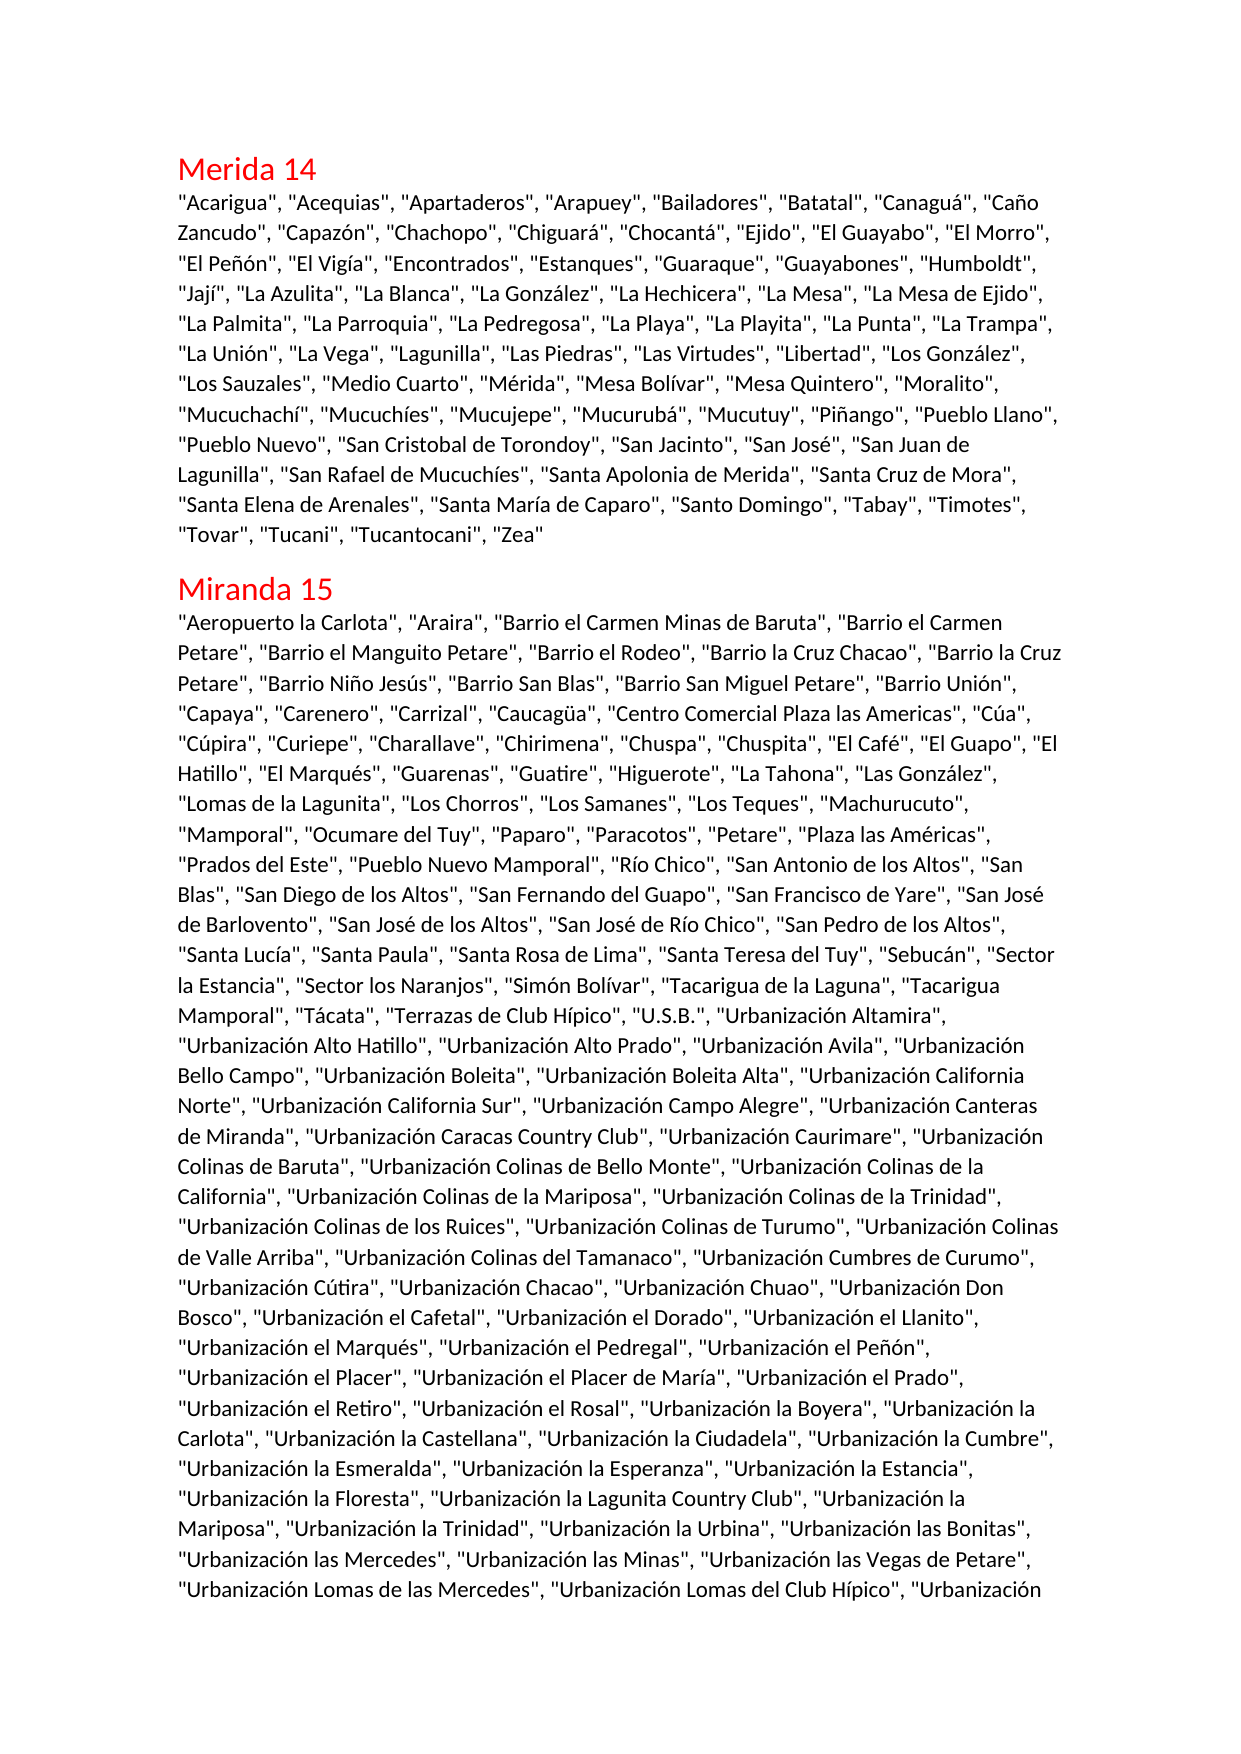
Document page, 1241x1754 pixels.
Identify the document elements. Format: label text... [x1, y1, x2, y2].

text "Acarigua", "Acequias", "Apartaderos", "Arapuey", "Bailadores", "Batatal", "Canaguá", "Caño Zancudo", "Capazón", "Chachopo", "Chiguará", "Chocantá", "Ejido", "El Guayabo", "El Morro", "El Peñón", "El Vigía", "Encontrados", "Estanques", "Guaraque", "Guayabones", "Humboldt", "Jají", "La Azulita", "La Blanca", "La González", "La Hechicera", "La Mesa", "La Mesa de Ejido", "La Palmita", "La Parroquia", "La Pedregosa", "La Playa", "La Playita", "La Punta", "La Trampa", "La Unión", "La Vega", "Lagunilla", "Las Piedras", "Las Virtudes", "Libertad", "Los González", "Los Sauzales", "Medio Cuarto", "Mérida", "Mesa Bolívar", "Mesa Quintero", "Moralito", "Mucuchachí", "Mucuchíes", "Mucujepe", "Mucurubá", "Mucutuy", "Piñango", "Pueblo Llano", "Pueblo Nuevo", "San Cristobal de Torondoy", "San Jacinto", "San José", "San Juan de Lagunilla", "San Rafael de Mucuchíes", "Santa Apolonia de Merida", "Santa Cruz de Mora", "Santa Elena de Arenales", "Santa María de Caparo", "Santo Domingo", "Tabay", "Timotes", "Tovar", "Tucani", "Tucantocani", "Zea" [177, 188, 1063, 549]
text Merida 14 [177, 148, 1063, 188]
text Miranda 15 [177, 567, 1063, 608]
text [177, 608, 1063, 1603]
